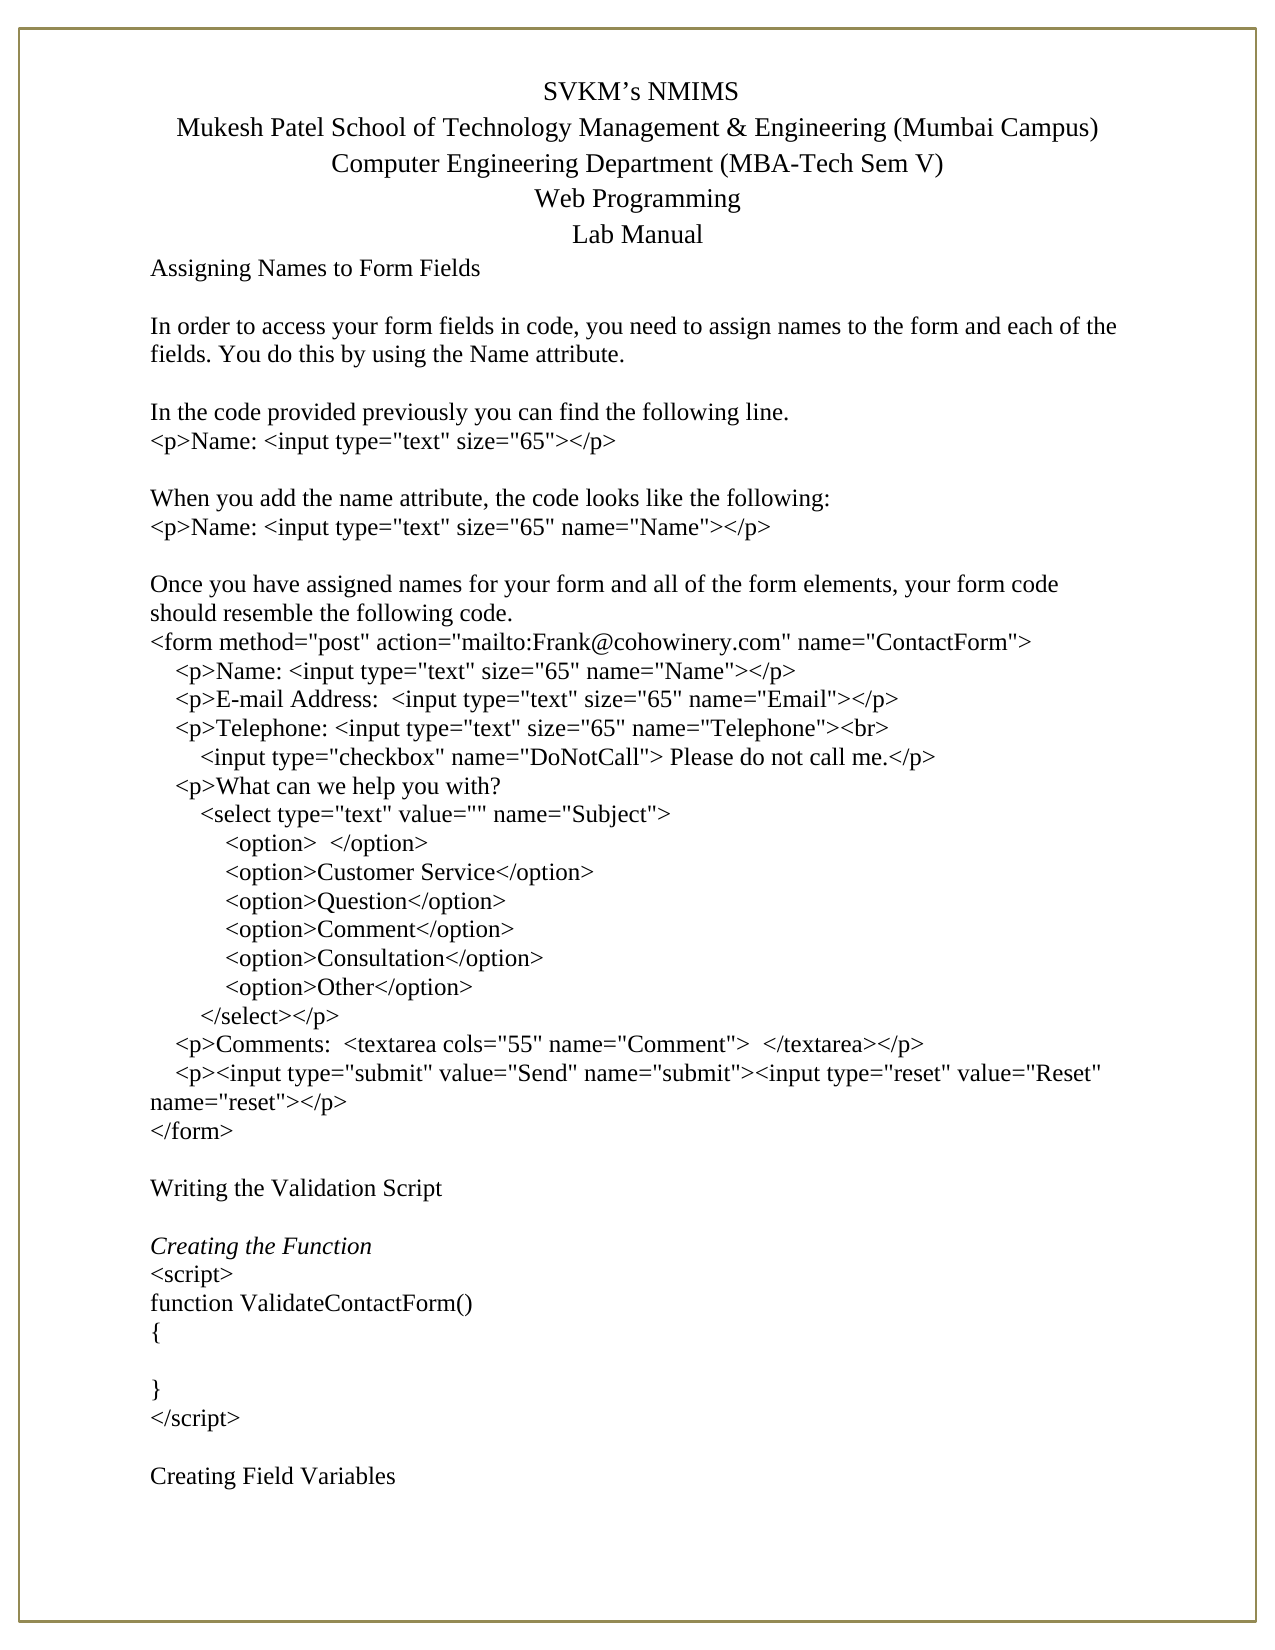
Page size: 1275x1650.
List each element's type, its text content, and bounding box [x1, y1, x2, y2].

text Writing the Validation Script [150, 1173, 1125, 1202]
text Once you have assigned names for your form and all of the form elements, your form code should resemble the following code. [150, 569, 1125, 627]
text </select></p> [150, 1001, 1125, 1029]
text In the code provided previously you can find the following line. [150, 397, 1125, 426]
text <script> [150, 1259, 1125, 1288]
text function ValidateContactForm() [150, 1288, 1125, 1317]
text <p><input type="submit" value="Send" name="submit"><input type="reset" value="Reset" name="reset"></p> [150, 1058, 1125, 1116]
text Creating Field Variables [150, 1461, 1125, 1489]
text <p>Name: <input type="text" size="65" name="Name"></p> [150, 512, 1125, 541]
text Assigning Names to Form Fields [150, 253, 1125, 282]
text In order to access your form fields in code, you need to assign names to the form and each of the fields. You do this by using the Name attribute. [150, 311, 1125, 368]
text <option>Customer Service</option> [150, 857, 1125, 886]
text <p>Name: <input type="text" size="65" name="Name"></p> [150, 656, 1125, 684]
text <p>Telephone: <input type="text" size="65" name="Telephone"><br> [150, 713, 1125, 742]
text <p>What can we help you with? [150, 771, 1125, 799]
text </form> [150, 1116, 1125, 1144]
text } [150, 1374, 1125, 1403]
text <option>Comment</option> [150, 914, 1125, 943]
text <option>Other</option> [150, 972, 1125, 1001]
text <option>Consultation</option> [150, 943, 1125, 972]
text <select type="text" value="" name="Subject"> [150, 799, 1125, 828]
text <form method="post" action="mailto:Frank@cohowinery.com" name="ContactForm"> [150, 627, 1125, 656]
text <p>E-mail Address: <input type="text" size="65" name="Email"></p> [150, 684, 1125, 713]
text <option>Question</option> [150, 886, 1125, 914]
text </script> [150, 1403, 1125, 1432]
text <input type="checkbox" name="DoNotCall"> Please do not call me.</p> [150, 742, 1125, 771]
text <option> </option> [150, 828, 1125, 857]
text When you add the name attribute, the code looks like the following: [150, 483, 1125, 512]
text Creating the Function [150, 1231, 1125, 1259]
text { [150, 1317, 1125, 1346]
text <p>Comments: <textarea cols="55" name="Comment"> </textarea></p> [150, 1029, 1125, 1058]
text <p>Name: <input type="text" size="65"></p> [150, 426, 1125, 454]
